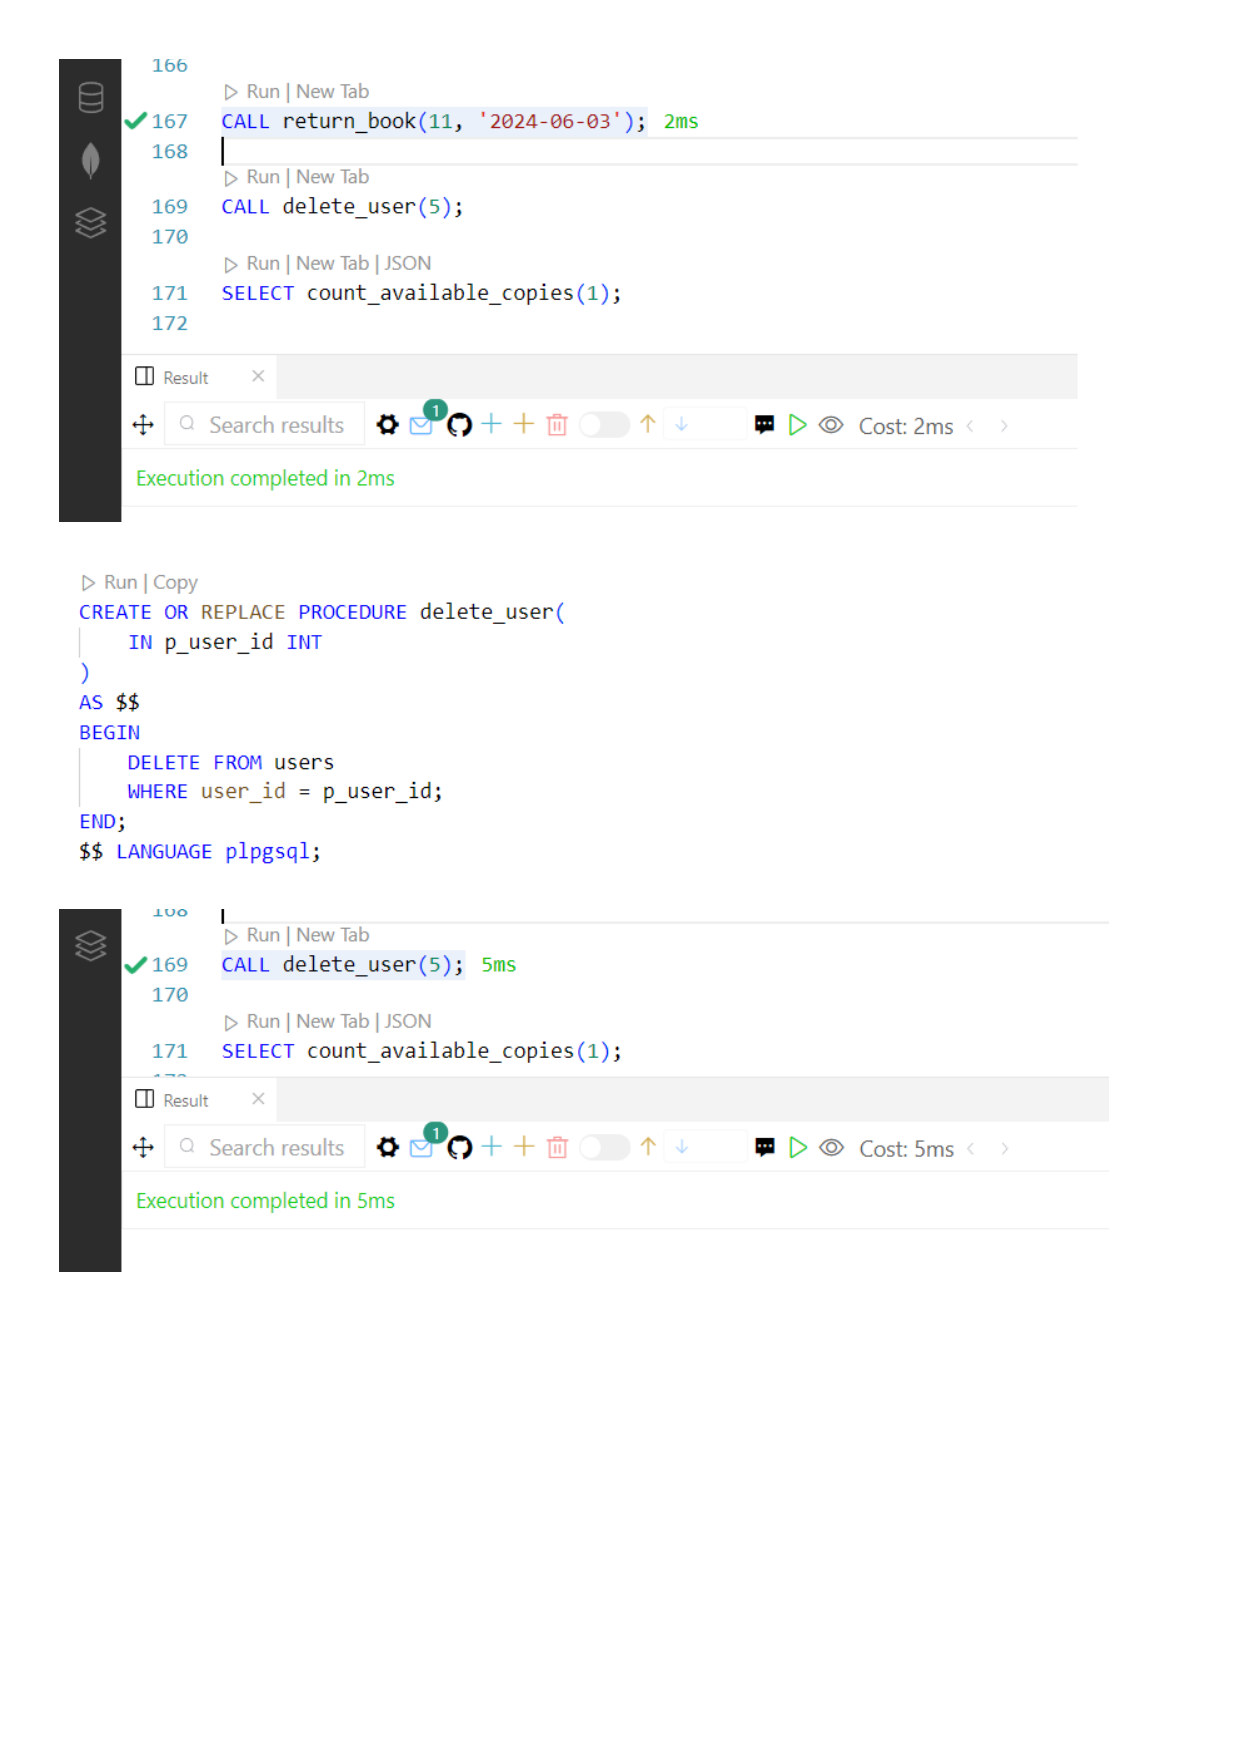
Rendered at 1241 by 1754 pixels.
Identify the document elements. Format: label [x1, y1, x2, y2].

picture [59, 59, 1078, 522]
picture [59, 909, 1109, 1272]
picture [59, 540, 697, 891]
